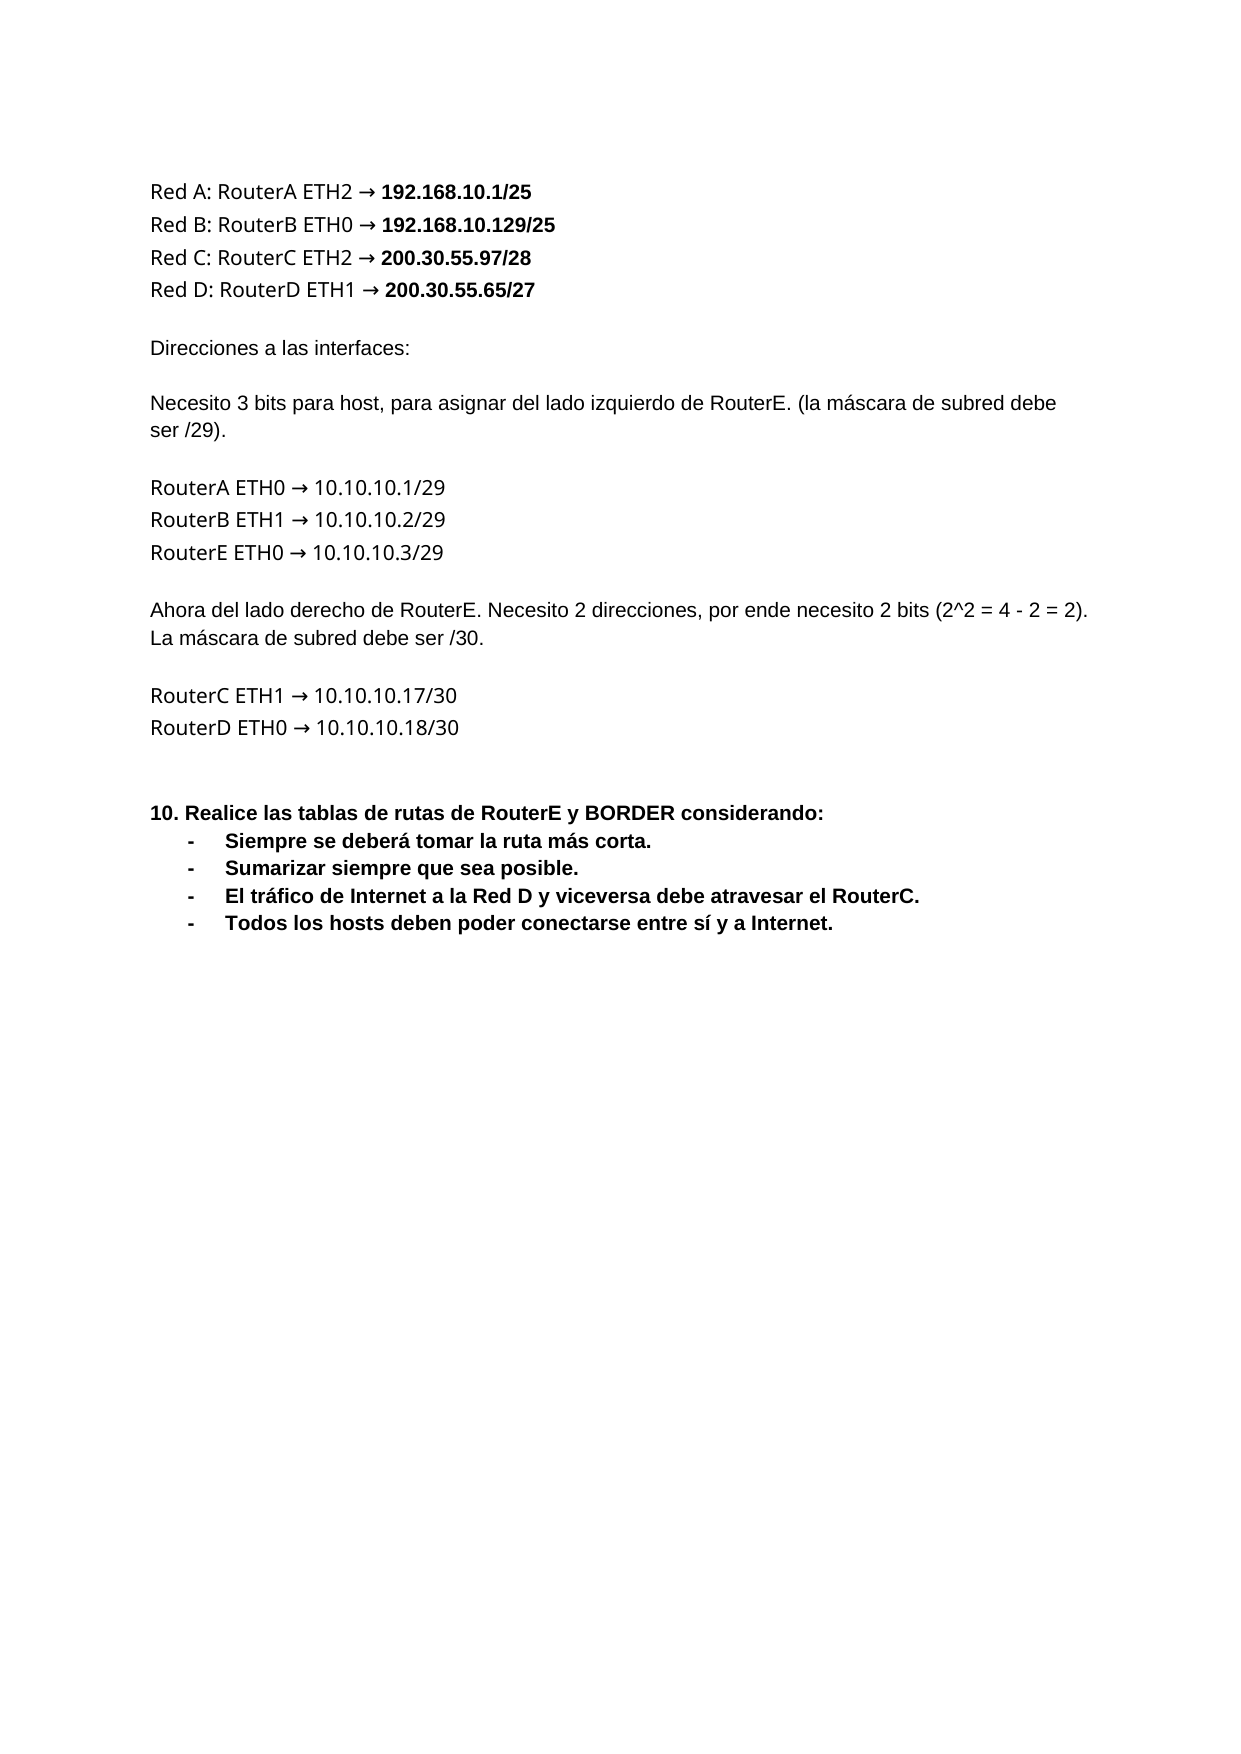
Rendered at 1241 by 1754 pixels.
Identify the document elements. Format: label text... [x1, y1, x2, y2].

text Red C: RouterC ETH2 → 200.30.55.97/28 [150, 243, 1090, 271]
text Ahora del lado derecho de RouterE. Necesito 2 direcciones, por ende necesito 2 bits (2^2 = 4 - 2 = 2). [150, 598, 1090, 622]
text RouterC ETH1 → 10.10.10.17/30 [150, 681, 1090, 709]
text RouterE ETH0 → 10.10.10.3/29 [150, 538, 1090, 567]
text RouterD ETH0 → 10.10.10.18/30 [150, 713, 1090, 742]
text RouterB ETH1 → 10.10.10.2/29 [150, 506, 1090, 534]
text Direcciones a las interfaces: [150, 335, 1090, 359]
text La máscara de subred debe ser /30. [150, 626, 1090, 650]
text Necesito 3 bits para host, para asignar del lado izquierdo de RouterE. (la máscara de subred debe ser /29). [150, 390, 1090, 442]
text Red A: RouterA ETH2 → 192.168.10.1/25 [150, 177, 1090, 206]
text Red D: RouterD ETH1 → 200.30.55.65/27 [150, 275, 1090, 304]
list Sumarizar siempre que sea posible. [187, 856, 1090, 880]
list El tráfico de Internet a la Red D y viceversa debe atravesar el RouterC. [187, 883, 1090, 907]
list Siempre se deberá tomar la ruta más corta. [187, 828, 1090, 852]
text 10. Realice las tablas de rutas de RouterE y BORDER considerando: [150, 801, 1090, 825]
list Todos los hosts deben poder conectarse entre sí y a Internet. [187, 911, 1090, 935]
text RouterA ETH0 → 10.10.10.1/29 [150, 473, 1090, 501]
text Red B: RouterB ETH0 → 192.168.10.129/25 [150, 210, 1090, 238]
